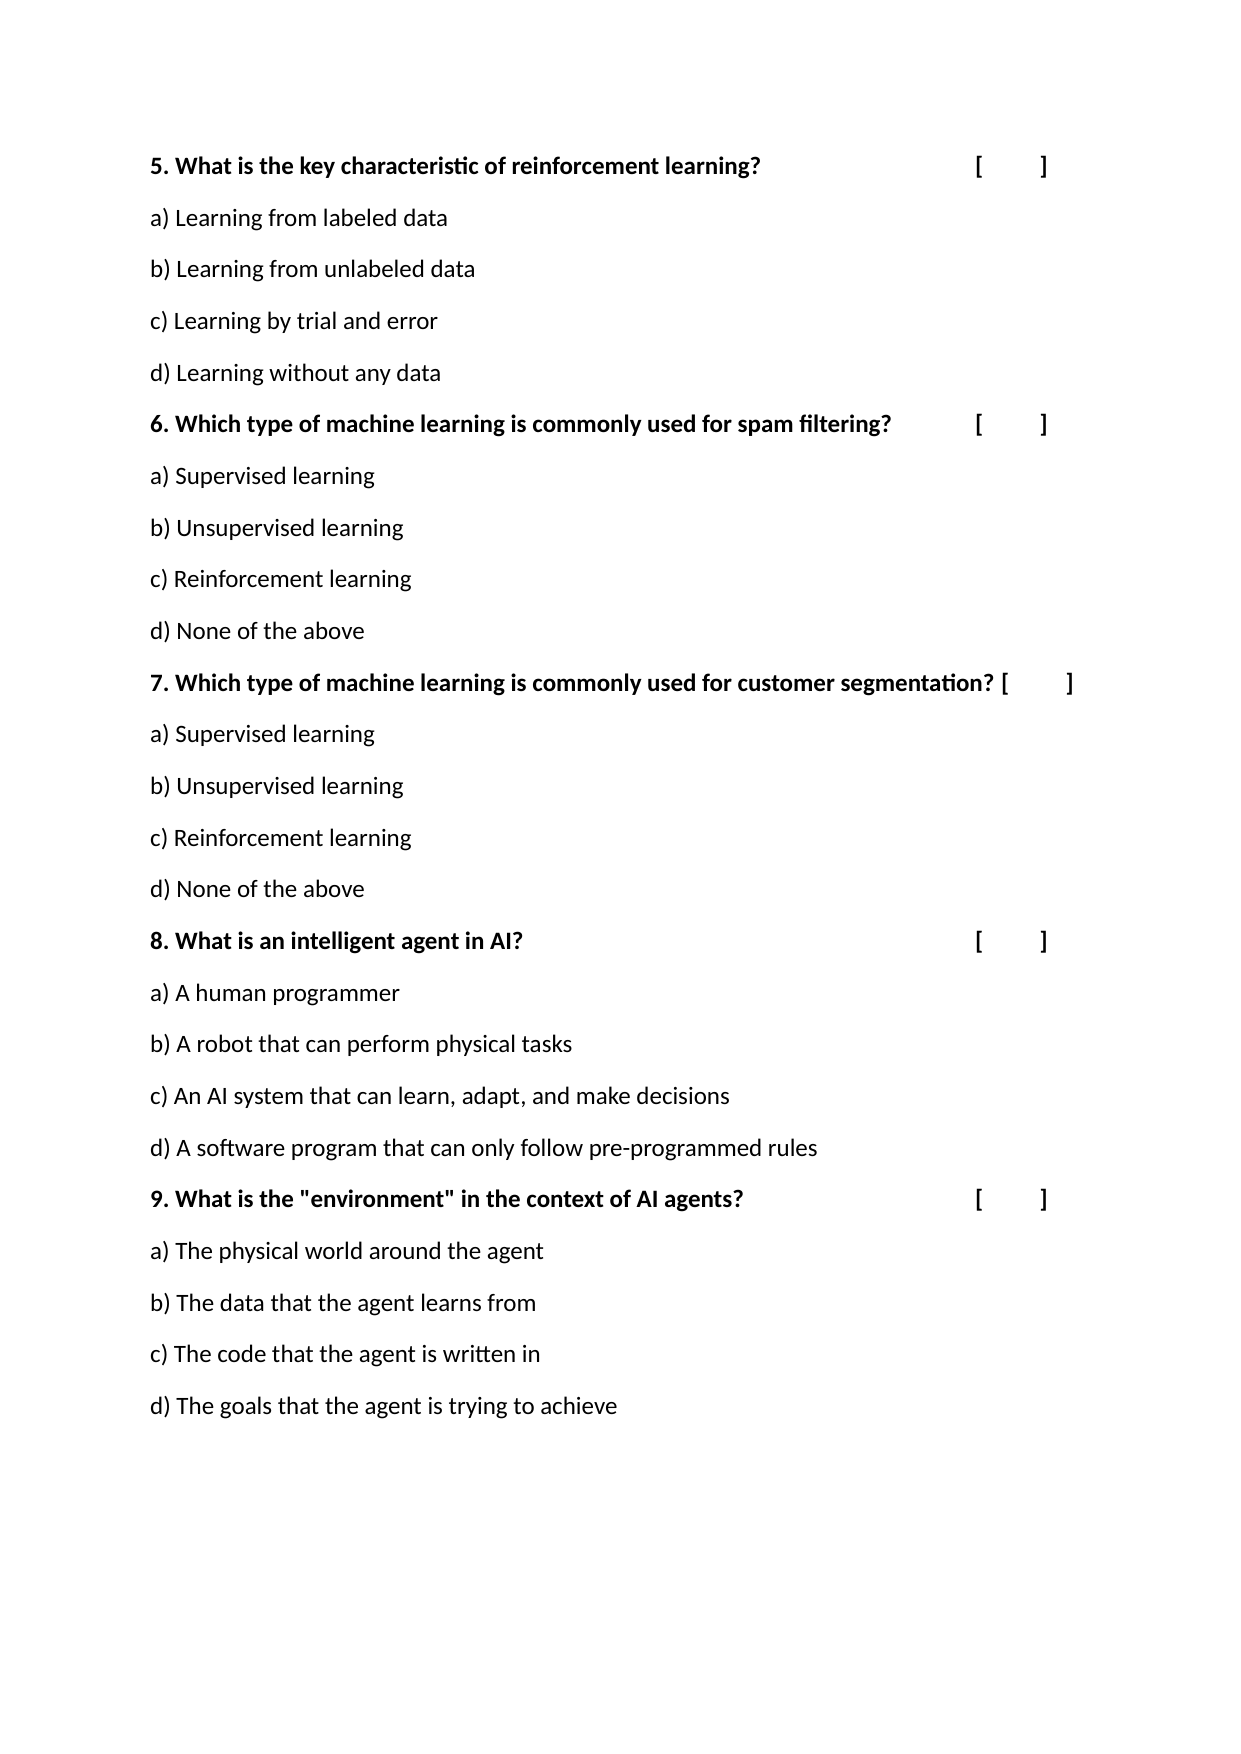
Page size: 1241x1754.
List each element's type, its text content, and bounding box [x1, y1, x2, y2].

text b) The data that the agent learns from [150, 1287, 1090, 1317]
text 5. What is the key characteristic of reinforcement learning? [ ] [150, 150, 1090, 181]
text b) A robot that can perform physical tasks [150, 1028, 1090, 1059]
text d) None of the above [150, 615, 1090, 646]
text a) The physical world around the agent [150, 1235, 1090, 1266]
text d) Learning without any data [150, 357, 1090, 387]
text a) Learning from labeled data [150, 202, 1090, 232]
text a) Supervised learning [150, 718, 1090, 749]
text c) An AI system that can learn, adapt, and make decisions [150, 1080, 1090, 1111]
text 9. What is the "environment" in the context of AI agents? [ ] [150, 1183, 1090, 1214]
text c) Reinforcement learning [150, 822, 1090, 852]
text 8. What is an intelligent agent in AI? [ ] [150, 925, 1090, 956]
text 7. Which type of machine learning is commonly used for customer segmentation? [ ] [150, 667, 1090, 697]
text d) A software program that can only follow pre-programmed rules [150, 1132, 1090, 1162]
text c) Learning by trial and error [150, 305, 1090, 336]
text c) Reinforcement learning [150, 563, 1090, 594]
text 6. Which type of machine learning is commonly used for spam filtering? [ ] [150, 408, 1090, 439]
text d) The goals that the agent is trying to achieve [150, 1390, 1090, 1421]
text b) Unsupervised learning [150, 512, 1090, 542]
text c) The code that the agent is written in [150, 1338, 1090, 1369]
text b) Unsupervised learning [150, 770, 1090, 801]
text d) None of the above [150, 873, 1090, 904]
text a) A human programmer [150, 977, 1090, 1007]
text a) Supervised learning [150, 460, 1090, 491]
text b) Learning from unlabeled data [150, 253, 1090, 284]
